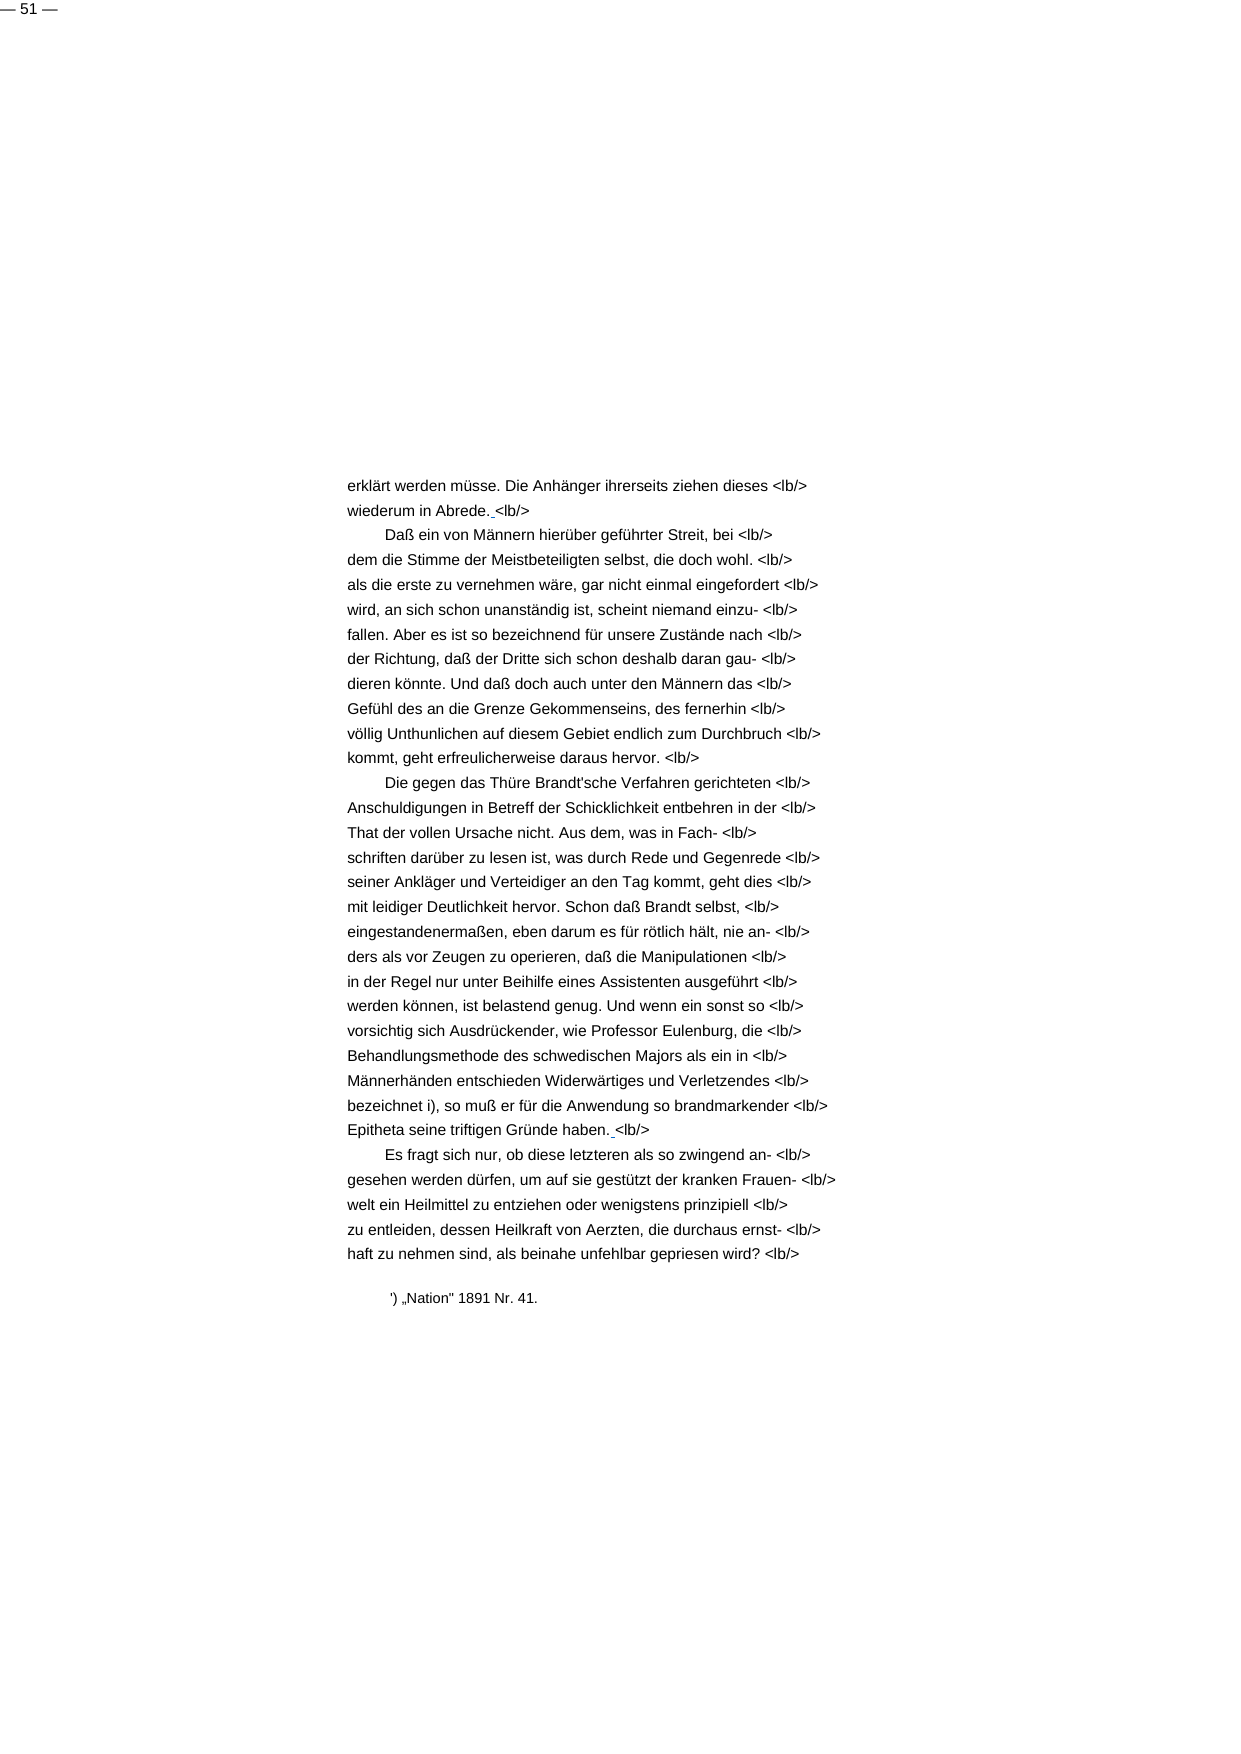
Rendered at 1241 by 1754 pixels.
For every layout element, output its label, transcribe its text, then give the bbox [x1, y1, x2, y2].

text Daß ein von Männern hierüber geführter Streit, bei <lb/> dem die Stimme der Meistbeteiligten selbst, die doch wohl. <lb/> als die erste zu vernehmen wäre, gar nicht einmal eingefordert <lb/> wird, an sich schon unanständig ist, scheint niemand einzu- <lb/> fallen. Aber es ist so bezeichnend für unsere Zustände nach <lb/> der Richtung, daß der Dritte sich schon deshalb daran gau- <lb/> dieren könnte. Und daß doch auch unter den Männern das <lb/> Gefühl des an die Grenze Gekommenseins, des fernerhin <lb/> völlig Unthunlichen auf diesem Gebiet endlich zum Durchbruch <lb/> kommt, geht erfreulicherweise daraus hervor. <lb/> [347, 526, 865, 767]
text Es fragt sich nur, ob diese letzteren als so zwingend an- <lb/> gesehen werden dürfen, um auf sie gestützt der kranken Frauen- <lb/> welt ein Heilmittel zu entziehen oder wenigstens prinzipiell <lb/> zu entleiden, dessen Heilkraft von Aerzten, die durchaus ernst- <lb/> haft zu nehmen sind, als beinahe unfehlbar gepriesen wird? <lb/> [347, 1146, 865, 1263]
text erklärt werden müsse. Die Anhänger ihrerseits ziehen dieses <lb/> wiederum in Abrede. <lb/> [347, 476, 865, 519]
text Die gegen das Thüre Brandt'sche Verfahren gerichteten <lb/> Anschuldigungen in Betreff der Schicklichkeit entbehren in der <lb/> That der vollen Ursache nicht. Aus dem, was in Fach- <lb/> schriften darüber zu lesen ist, was durch Rede und Gegenrede <lb/> seiner Ankläger und Verteidiger an den Tag kommt, geht dies <lb/> mit leidiger Deutlichkeit hervor. Schon daß Brandt selbst, <lb/> eingestandenermaßen, eben darum es für rötlich hält, nie an- <lb/> ders als vor Zeugen zu operieren, daß die Manipulationen <lb/> in der Regel nur unter Beihilfe eines Assistenten ausgeführt <lb/> werden können, ist belastend genug. Und wenn ein sonst so <lb/> vorsichtig sich Ausdrückender, wie Professor Eulenburg, die <lb/> Behandlungsmethode des schwedischen Majors als ein in <lb/> Männerhänden entschieden Widerwärtiges und Verletzendes <lb/> bezeichnet i), so muß er für die Anwendung so brandmarkender <lb/> Epitheta seine triftigen Gründe haben. <lb/> [347, 774, 865, 1139]
